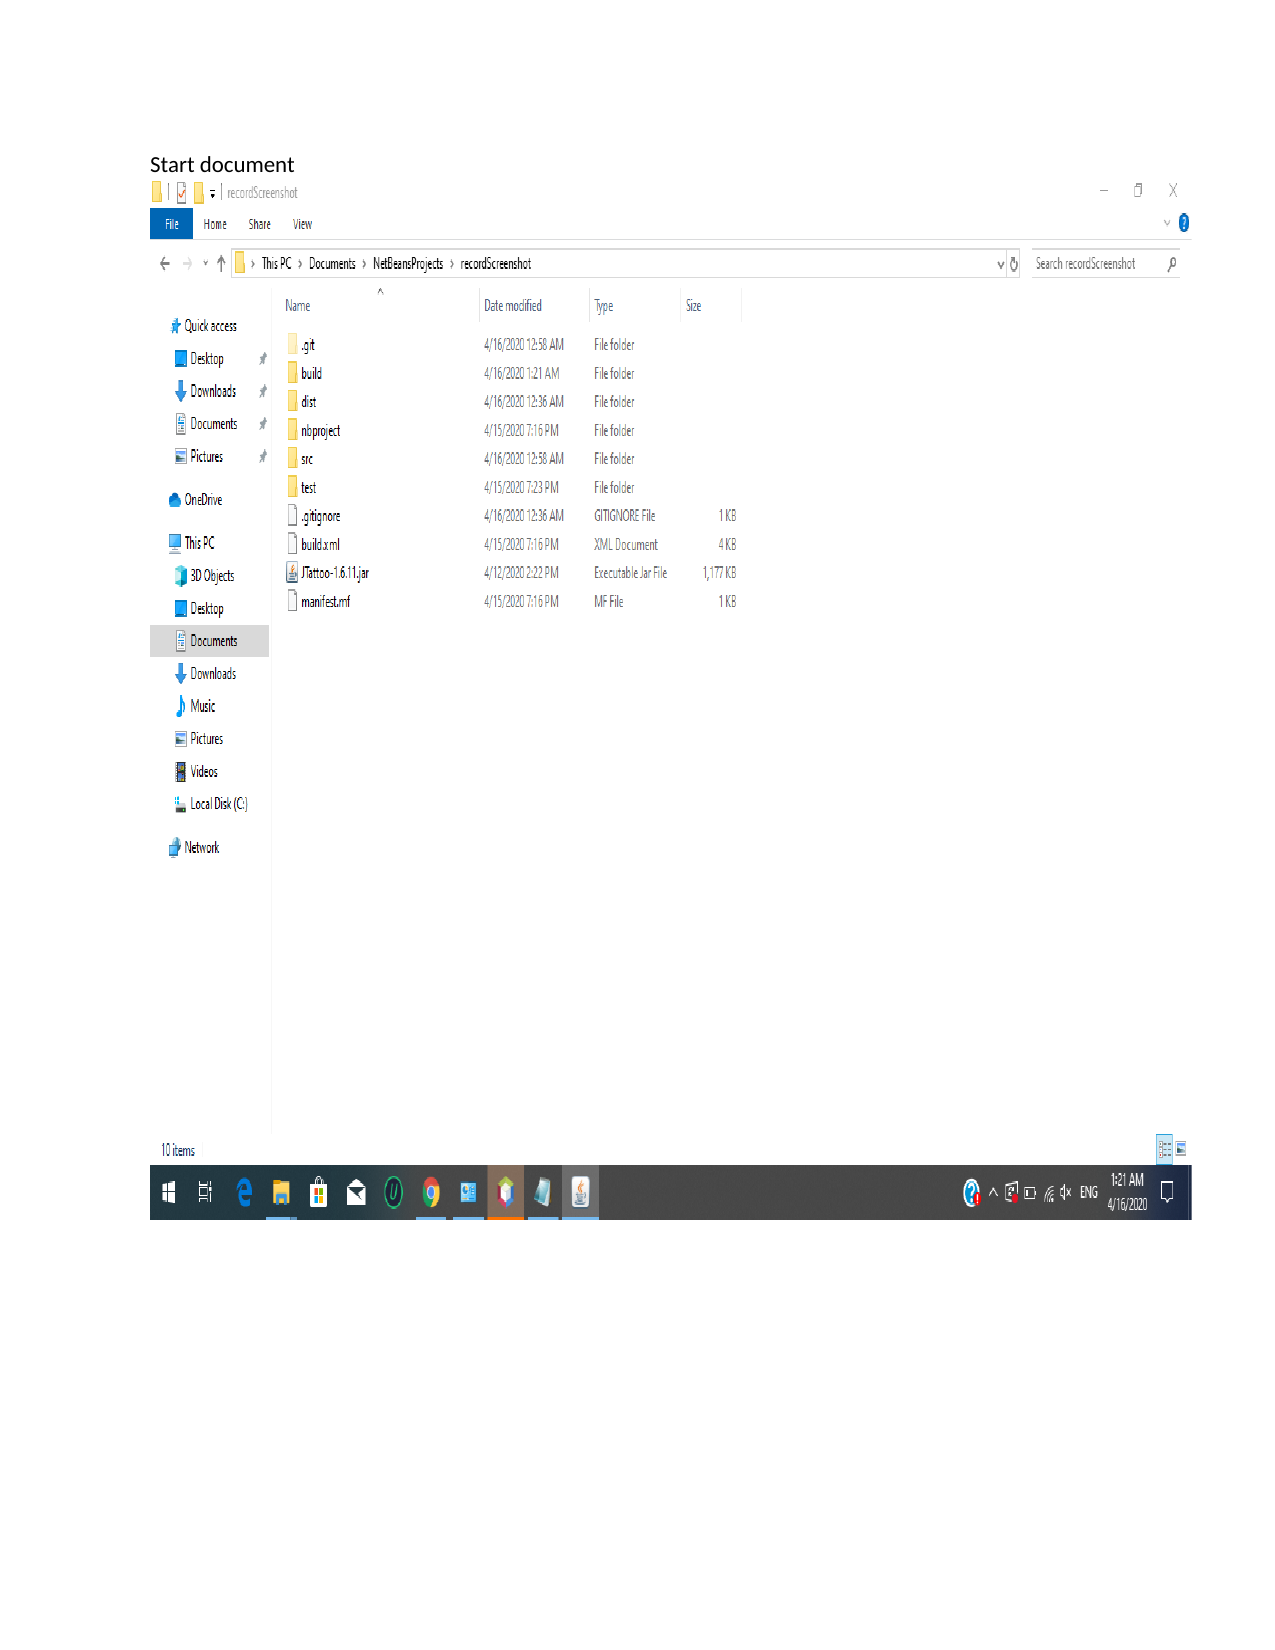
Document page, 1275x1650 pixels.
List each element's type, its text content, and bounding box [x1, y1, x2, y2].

picture [150, 184, 1192, 1226]
text Start document END of Doc. [150, 150, 1125, 184]
